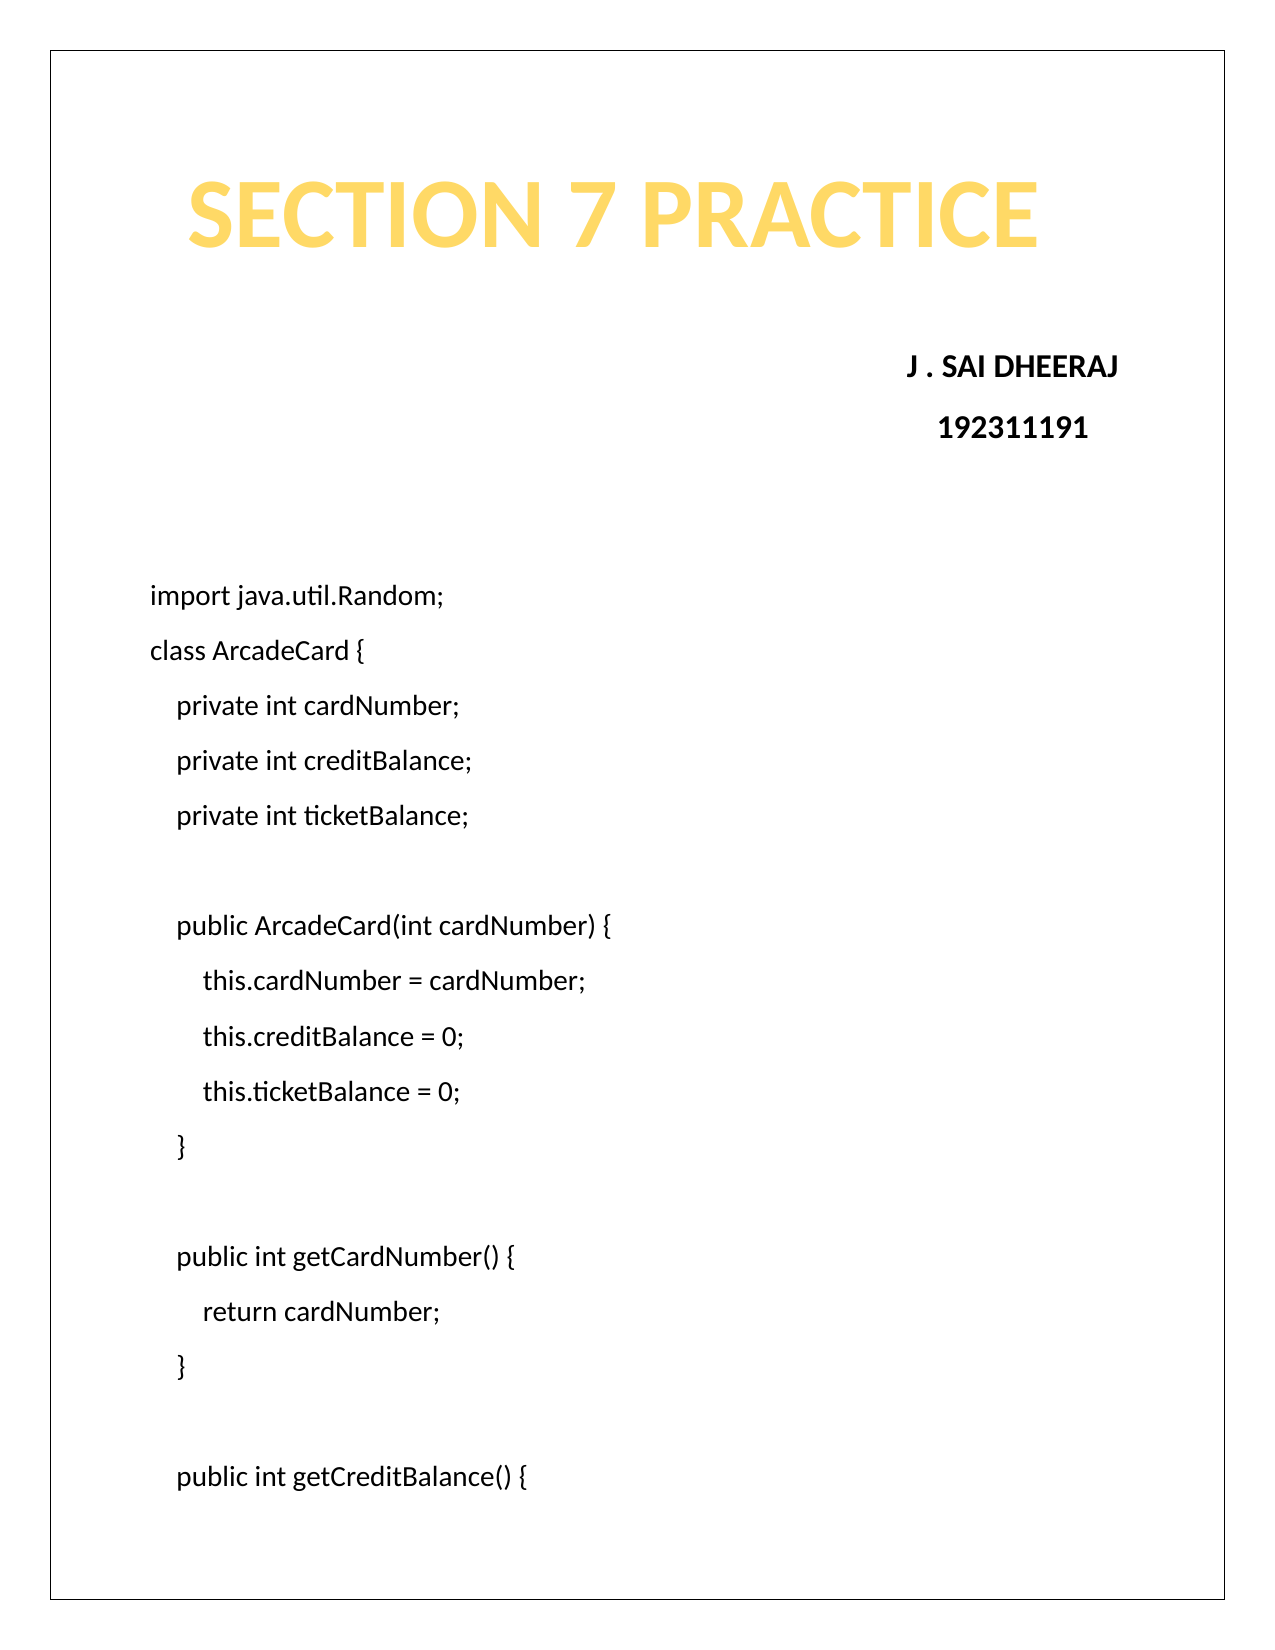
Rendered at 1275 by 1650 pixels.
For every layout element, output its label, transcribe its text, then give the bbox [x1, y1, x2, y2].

text SECTION 7 PRACTICE [187, 150, 1125, 272]
text public ArcadeCard(int cardNumber) { [150, 907, 1125, 943]
text import java.util.Random; [150, 577, 1125, 612]
text private int ticketBalance; [150, 797, 1125, 833]
text private int cardNumber; [150, 687, 1125, 723]
text this.ticketBalance = 0; [150, 1073, 1125, 1108]
text return cardNumber; [150, 1293, 1125, 1329]
text this.cardNumber = cardNumber; [150, 962, 1125, 998]
text class ArcadeCard { [150, 632, 1125, 667]
text } [150, 1348, 1125, 1384]
text } [150, 1128, 1125, 1163]
text private int creditBalance; [150, 742, 1125, 778]
text this.creditBalance = 0; [150, 1018, 1125, 1053]
text J . SAI DHEERAJ [900, 345, 1125, 386]
text public int getCardNumber() { [150, 1238, 1125, 1274]
text public int getCreditBalance() { [150, 1458, 1125, 1494]
text 192311191 [900, 406, 1125, 447]
